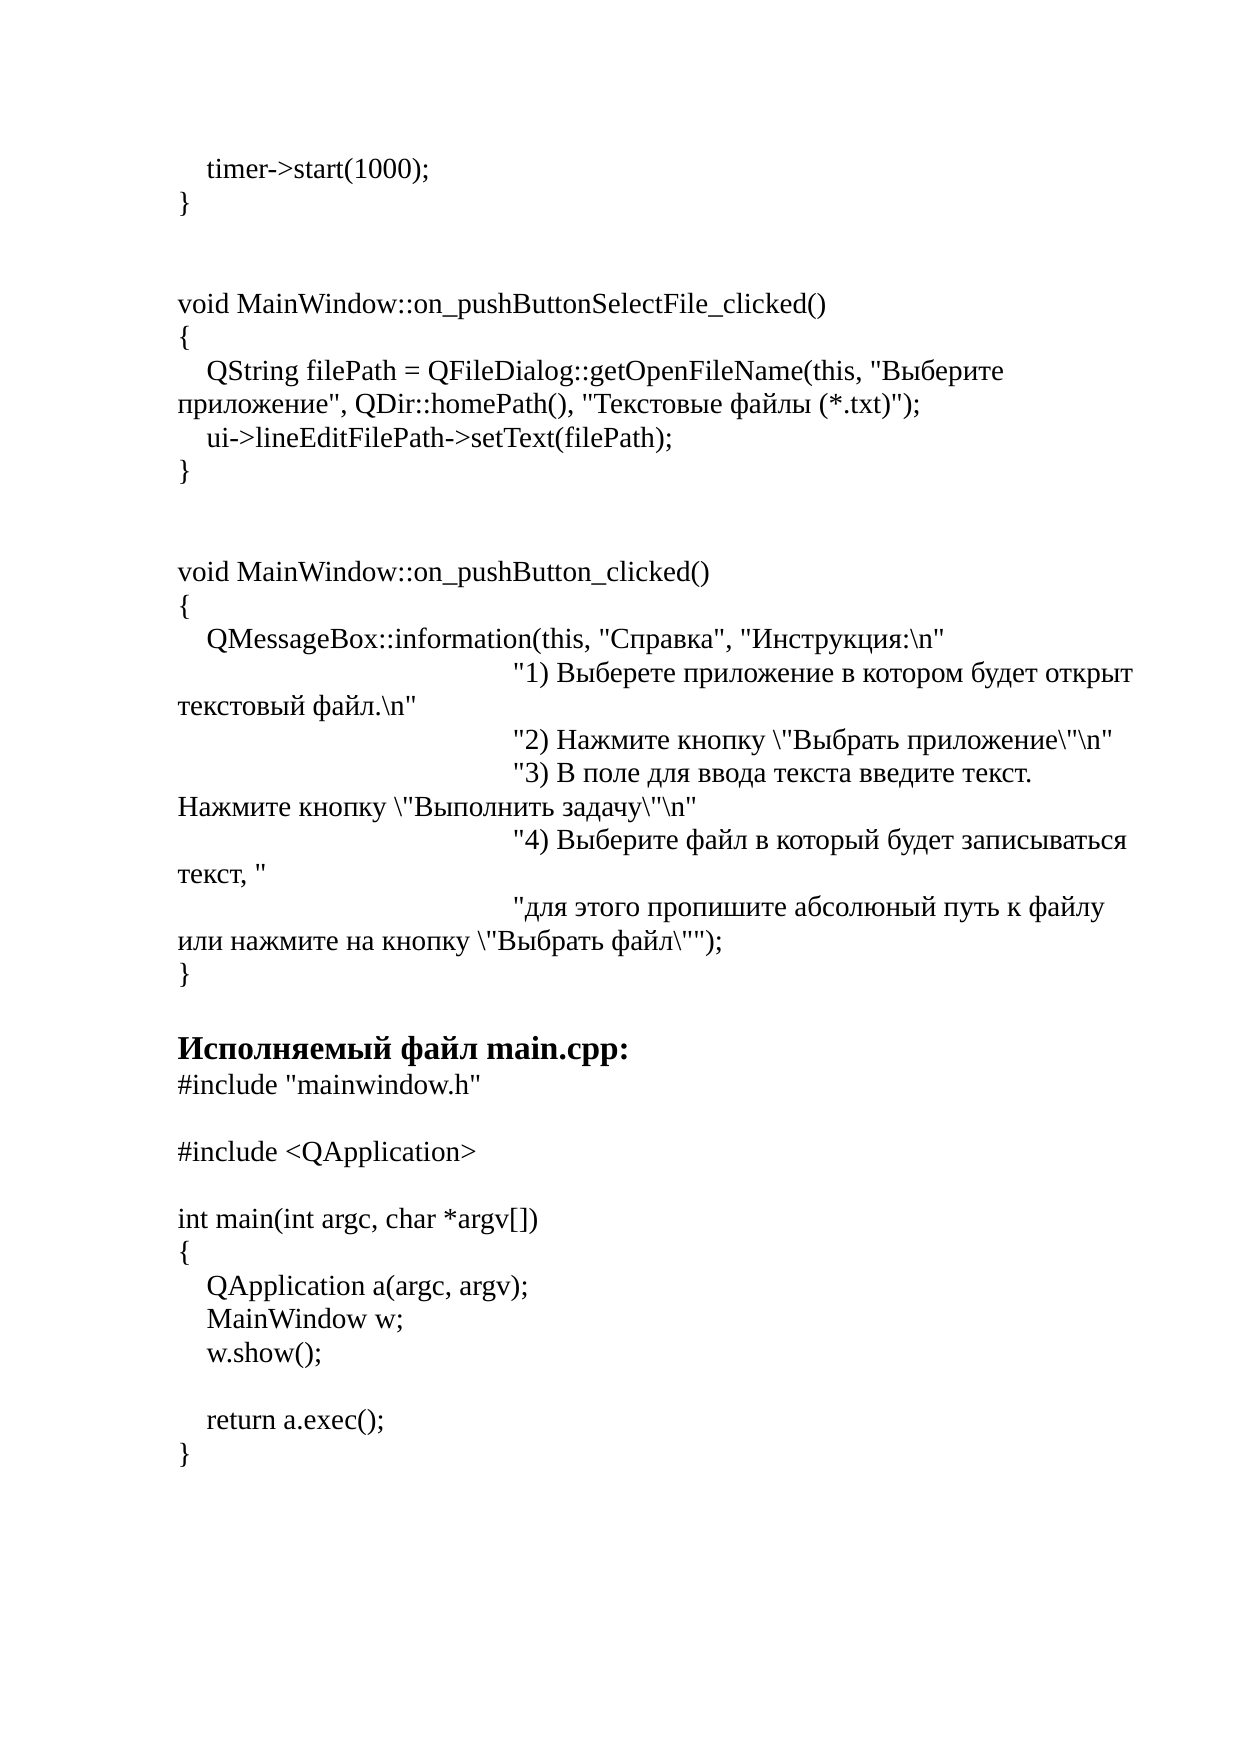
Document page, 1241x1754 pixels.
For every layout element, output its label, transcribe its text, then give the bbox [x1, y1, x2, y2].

text w.show(); [177, 1335, 1152, 1369]
text #include <QApplication> [177, 1134, 1152, 1167]
text "для этого пропишите абсолюный путь к файлу или нажмите на кнопку \"Выбрать файл\""); [177, 889, 1152, 957]
text "4) Выберите файл в который будет записываться текст, " [177, 822, 1152, 889]
text { [177, 1234, 1152, 1268]
text QString filePath = QFileDialog::getOpenFileName(this, "Выберите приложение", QDir::homePath(), "Текстовые файлы (*.txt)"); [177, 353, 1152, 420]
text } [177, 453, 1152, 487]
text timer->start(1000); [177, 152, 1152, 185]
text void MainWindow::on_pushButtonSelectFile_clicked() [177, 286, 1152, 319]
text QApplication a(argc, argv); [177, 1268, 1152, 1302]
text int main(int argc, char *argv[]) [177, 1201, 1152, 1234]
text return a.exec(); [177, 1402, 1152, 1436]
text QMessageBox::information(this, "Справка", "Инструкция:\n" [177, 621, 1152, 655]
text } [177, 185, 1152, 219]
text MainWindow w; [177, 1302, 1152, 1335]
text { [177, 319, 1152, 353]
text } [177, 1436, 1152, 1469]
text Исполняемый файл main.cpp: [177, 1028, 1152, 1067]
text ui->lineEditFilePath->setText(filePath); [177, 420, 1152, 453]
text } [177, 957, 1152, 990]
text { [177, 588, 1152, 621]
text void MainWindow::on_pushButton_clicked() [177, 554, 1152, 588]
text "1) Выберете приложение в котором будет открыт текстовый файл.\n" [177, 655, 1152, 722]
text "3) В поле для ввода текста введите текст. Нажмите кнопку \"Выполнить задачу\"\n" [177, 755, 1152, 822]
text #include "mainwindow.h" [177, 1067, 1152, 1100]
text "2) Нажмите кнопку \"Выбрать приложение\"\n" [177, 722, 1152, 755]
